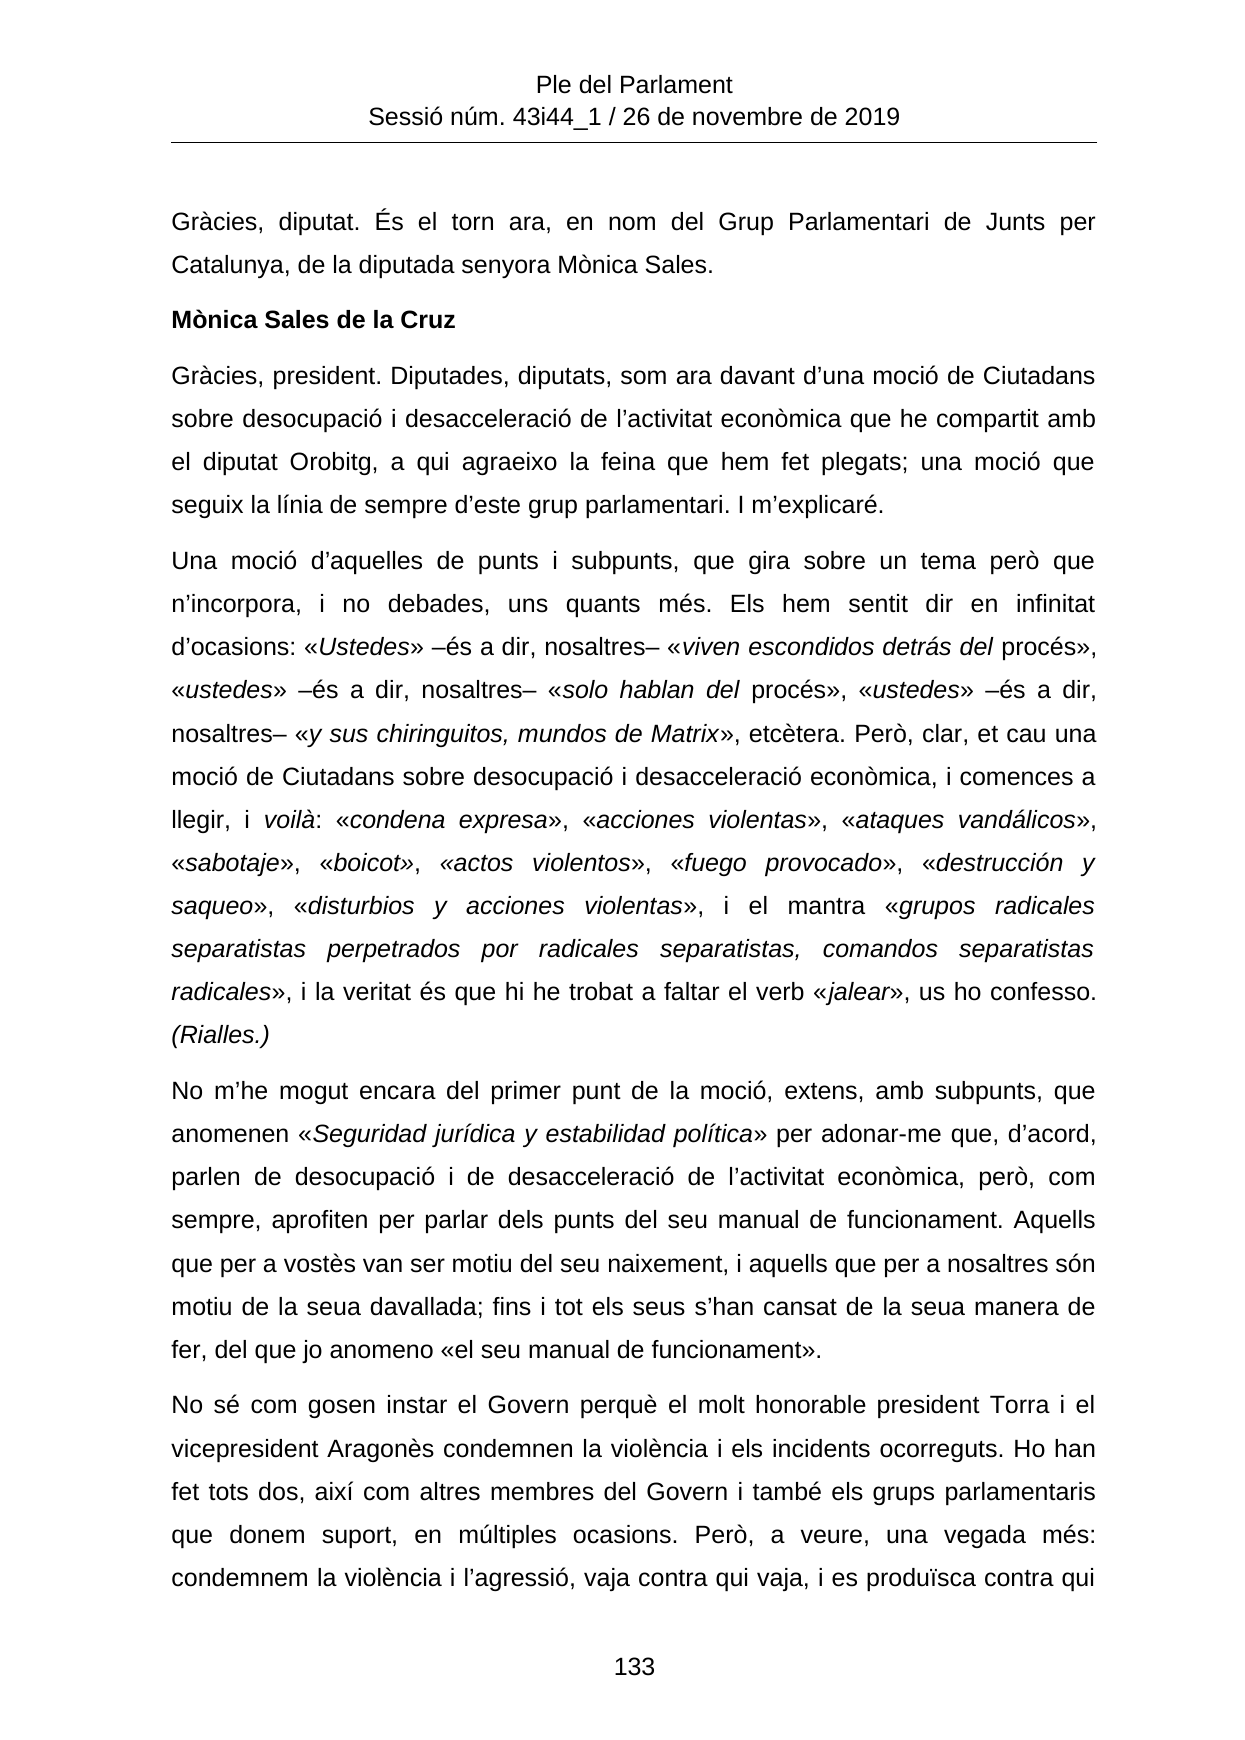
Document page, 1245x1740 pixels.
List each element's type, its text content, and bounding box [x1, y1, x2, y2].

text No m’he mogut encara del primer punt de la moció, extens, amb subpunts, que anomenen «Seguridad jurídica y estabilidad política» per adonar-me que, d’acord, parlen de desocupació i de desacceleració de l’activitat econòmica, però, com sempre, aprofiten per parlar dels punts del seu manual de funcionament. Aquells que per a vostès van ser motiu del seu naixement, i aquells que per a nosaltres són motiu de la seua davallada; fins i tot els seus s’han cansat de la seua manera de fer, del que jo anomeno «el seu manual de funcionament». [171, 1076, 1097, 1364]
text Gràcies, diputat. És el torn ara, en nom del Grup Parlamentari de Junts per Catalunya, de la diputada senyora Mònica Sales. [171, 207, 1097, 279]
text Mònica Sales de la Cruz [171, 306, 1097, 334]
text Una moció d’aquelles de punts i subpunts, que gira sobre un tema però que n’incorpora, i no debades, uns quants més. Els hem sentit dir en infinitat d’ocasions: «Ustedes» –és a dir, nosaltres– «viven escondidos detrás del procés», «ustedes» –és a dir, nosaltres– «solo hablan del procés», «ustedes» –és a dir, nosaltres– «y sus chiringuitos, mundos de Matrix», etcètera. Però, clar, et cau una moció de Ciutadans sobre desocupació i desacceleració econòmica, i comences a llegir, i voilà: «condena expresa», «acciones violentas», «ataques vandálicos», «sabotaje», «boicot», «actos violentos», «fuego provocado», «destrucción y saqueo», «disturbios y acciones violentas», i el mantra «grupos radicales separatistas perpetrados por radicales separatistas, comandos separatistas radicales», i la veritat és que hi he trobat a faltar el verb «jalear», us ho confesso. (Rialles.) [171, 546, 1097, 1049]
text Gràcies, president. Diputades, diputats, som ara davant d’una moció de Ciutadans sobre desocupació i desacceleració de l’activitat econòmica que he compartit amb el diputat Orobitg, a qui agraeixo la feina que hem fet plegats; una moció que seguix la línia de sempre d’este grup parlamentari. I m’explicaré. [171, 361, 1097, 519]
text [171, 1391, 1097, 1592]
